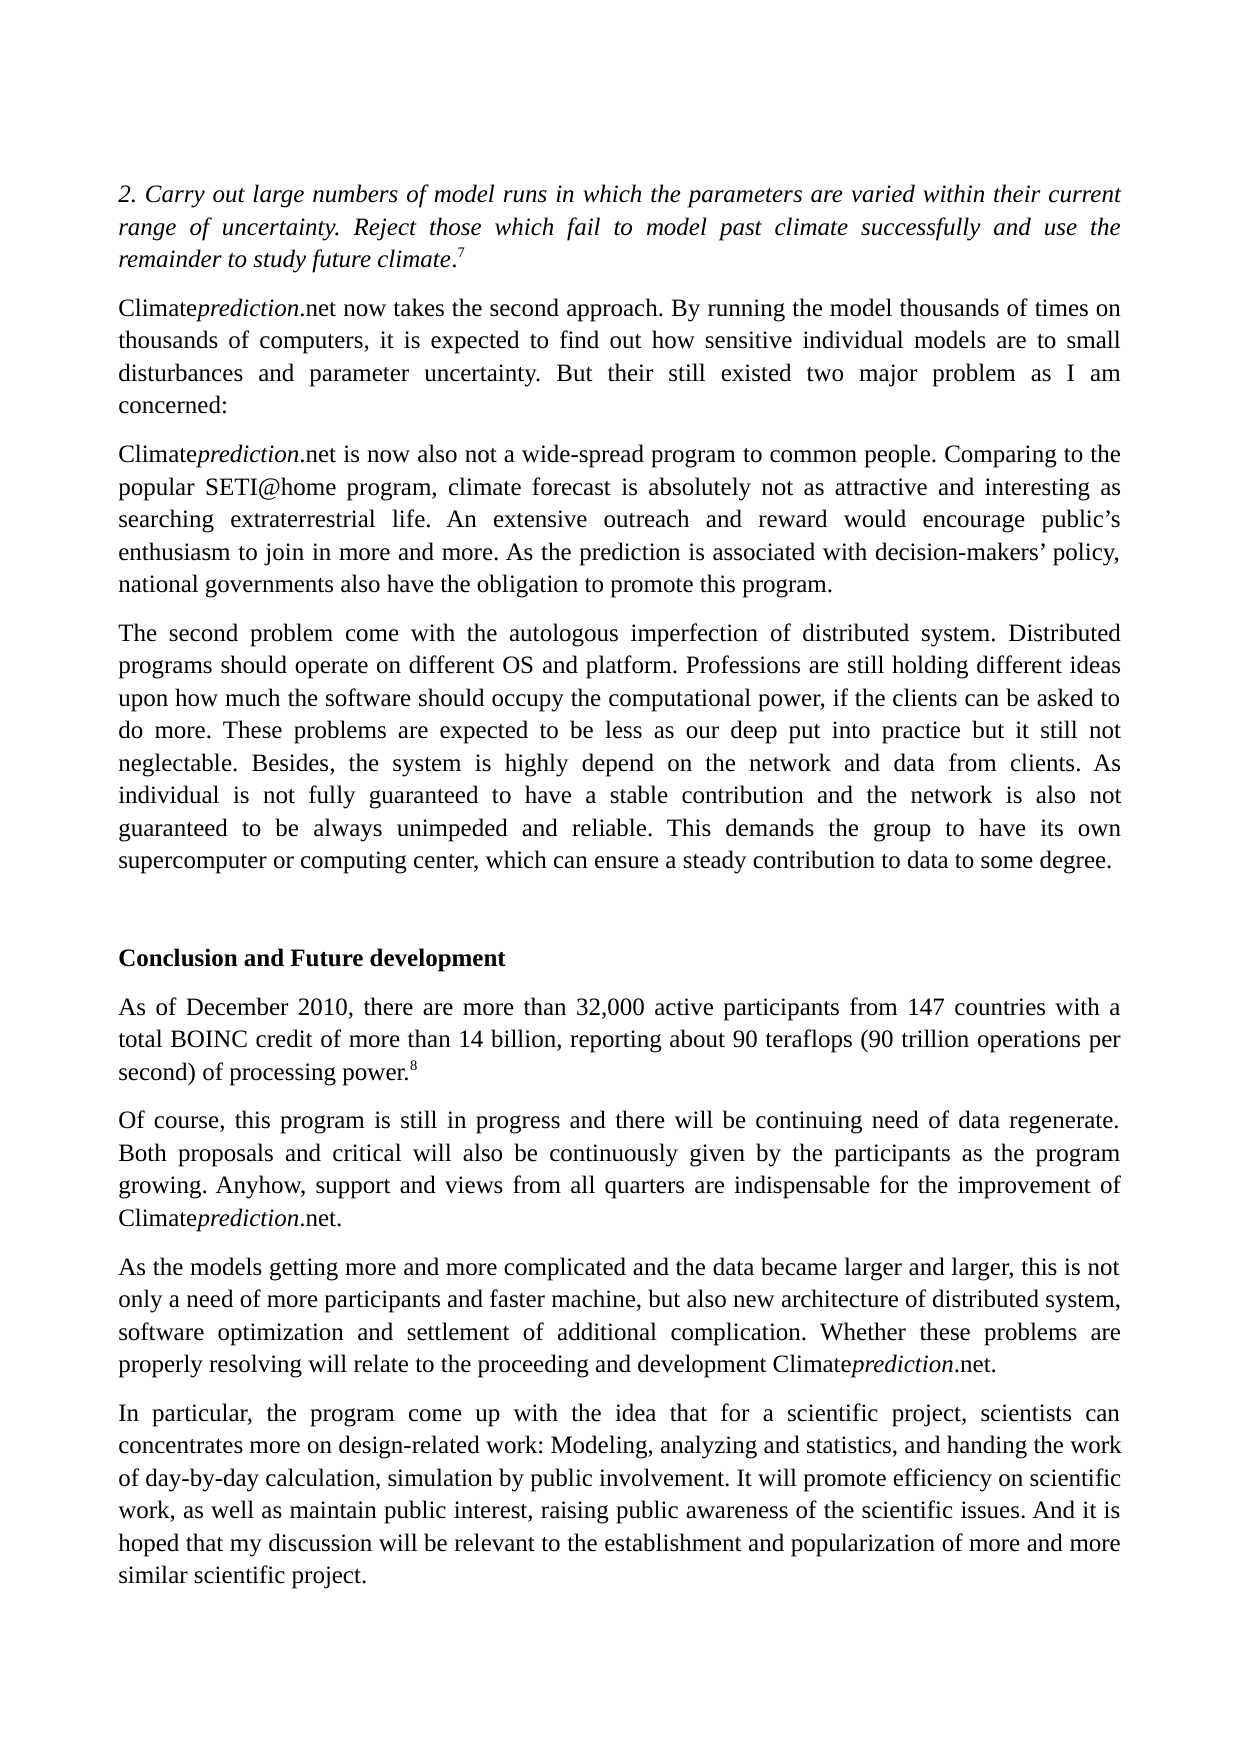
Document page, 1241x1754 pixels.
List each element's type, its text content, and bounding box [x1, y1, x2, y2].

text As of December 2010, there are more than 32,000 active participants from 147 countries with a total BOINC credit of more than 14 billion, reporting about 90 teraflops (90 trillion operations per second) of processing power. [118, 990, 1122, 1087]
text Of course, this program is still in progress and there will be continuing need of data regenerate. Both proposals and critical will also be continuously given by the participants as the program growing. Anyhow, support and views from all quarters are indispensable for the improvement of Climateprediction.net. [118, 1103, 1122, 1233]
text In particular, the program come up with the idea that for a scientific project, scientists can concentrates more on design-related work: Modeling, analyzing and statistics, and handing the work of day-by-day calculation, simulation by public involvement. It will promote efficiency on scientific work, as well as maintain public interest, raising public awareness of the scientific issues. And it is hoped that my discussion will be relevant to the establishment and popularization of more and more similar scientific project. [118, 1396, 1122, 1591]
text Conclusion and Future development [118, 941, 1122, 973]
text 2. Carry out large numbers of model runs in which the parameters are varied within their current range of uncertainty. Reject those which fail to model past climate successfully and use the remainder to study future climate. [118, 177, 1122, 275]
text Climateprediction.net is now also not a wide-spread program to common people. Comparing to the popular SETI@home program, climate forecast is absolutely not as attractive and interesting as searching extraterrestrial life. An extensive outreach and reward would encourage public’s enthusiasm to join in more and more. As the prediction is associated with decision-makers’ policy, national governments also have the obligation to promote this program. [118, 437, 1122, 600]
text The second problem come with the autologous imperfection of distributed system. Distributed programs should operate on different OS and platform. Professions are still holding different ideas upon how much the software should occupy the computational power, if the clients can be asked to do more. These problems are expected to be less as our deep put into practice but it still not neglectable. Besides, the system is highly depend on the network and data from clients. As individual is not fully guaranteed to have a stable contribution and the network is also not guaranteed to be always unimpeded and reliable. This demands the group to have its own supercomputer or computing center, which can ensure a steady contribution to data to some degree. [118, 616, 1122, 876]
text Climateprediction.net now takes the second approach. By running the model thousands of times on thousands of computers, it is expected to find out how sensitive individual models are to small disturbances and parameter uncertainty. But their still existed two major problem as I am concerned: [118, 291, 1122, 421]
text As the models getting more and more complicated and the data became larger and larger, this is not only a need of more participants and faster machine, but also new architecture of distributed system, software optimization and settlement of additional complication. Whether these problems are properly resolving will relate to the proceeding and development Climateprediction.net. [118, 1250, 1122, 1380]
